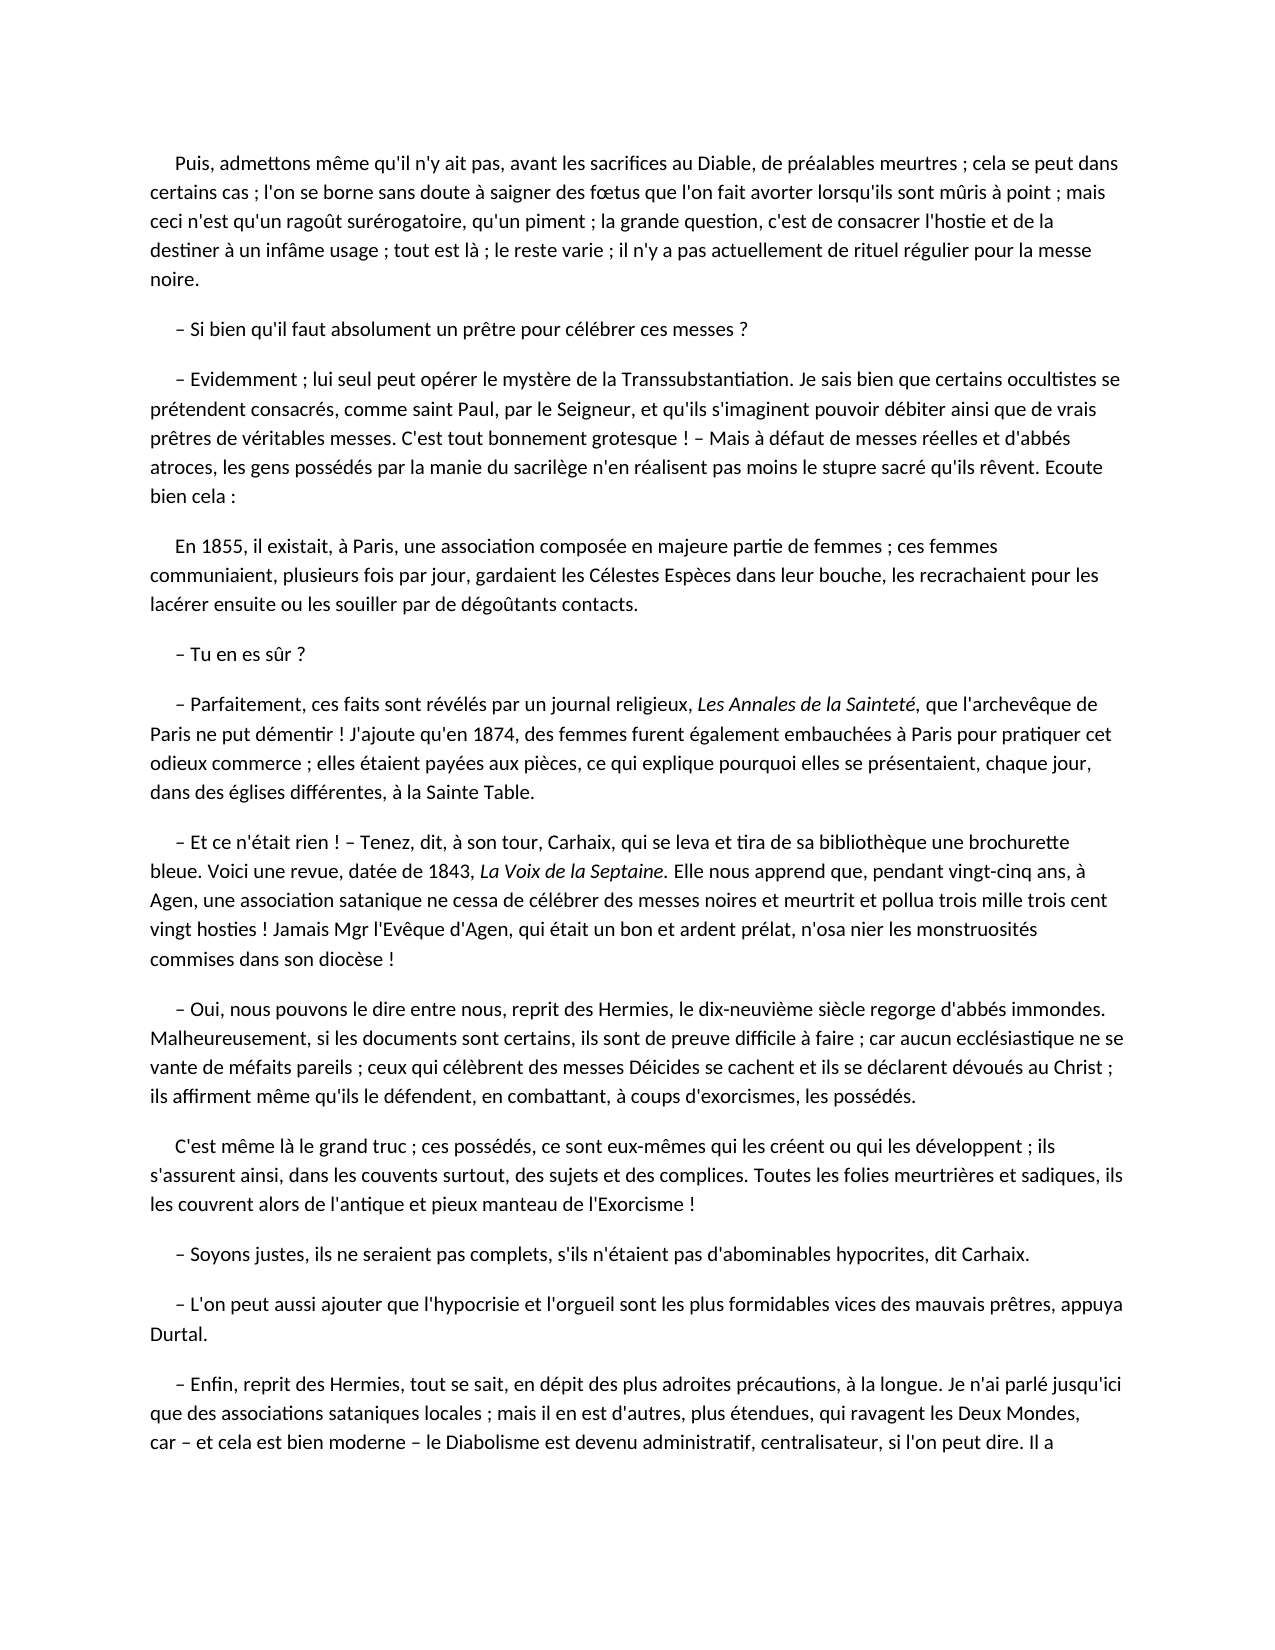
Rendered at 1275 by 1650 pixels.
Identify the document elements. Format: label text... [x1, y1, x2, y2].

text – Et ce n'était rien ! – Tenez, dit, à son tour, Carhaix, qui se leva et tira de sa bibliothèque une brochurette bleue. Voici une revue, datée de 1843, La Voix de la Septaine. Elle nous apprend que, pendant vingt-cinq ans, à Agen, une association satanique ne cessa de célébrer des messes noires et meurtrit et pollua trois mille trois cent vingt hosties ! Jamais Mgr l'Evêque d'Agen, qui était un bon et ardent prélat, n'osa nier les monstruosités commises dans son diocèse ! [150, 829, 1125, 971]
text – Soyons justes, ils ne seraient pas complets, s'ils n'étaient pas d'abominables hypocrites, dit Carhaix. [150, 1242, 1125, 1267]
text C'est même là le grand truc ; ces possédés, ce sont eux-mêmes qui les créent ou qui les développent ; ils s'assurent ainsi, dans les couvents surtout, des sujets et des complices. Toutes les folies meurtrières et sadiques, ils les couvrent alors de l'antique et pieux manteau de l'Exorcisme ! [150, 1133, 1125, 1217]
text – Tu en es sûr ? [150, 642, 1125, 667]
text – Parfaitement, ces faits sont révélés par un journal religieux, Les Annales de la Sainteté, que l'archevêque de Paris ne put démentir ! J'ajoute qu'en 1874, des femmes furent également embauchées à Paris pour pratiquer cet odieux commerce ; elles étaient payées aux pièces, ce qui explique pourquoi elles se présentaient, chaque jour, dans des églises différentes, à la Sainte Table. [150, 692, 1125, 804]
text – L'on peut aussi ajouter que l'hypocrisie et l'orgueil sont les plus formidables vices des mauvais prêtres, appuya Durtal. [150, 1292, 1125, 1346]
text Puis, admettons même qu'il n'y ait pas, avant les sacrifices au Diable, de préalables meurtres ; cela se peut dans certains cas ; l'on se borne sans doute à saigner des fœtus que l'on fait avorter lorsqu'ils sont mûris à point ; mais ceci n'est qu'un ragoût surérogatoire, qu'un piment ; la grande question, c'est de consacrer l'hostie et de la destiner à un infâme usage ; tout est là ; le reste varie ; il n'y a pas actuellement de rituel régulier pour la messe noire. [150, 150, 1125, 292]
text En 1855, il existait, à Paris, une association composée en majeure partie de femmes ; ces femmes communiaient, plusieurs fois par jour, gardaient les Célestes Espèces dans leur bouche, les recrachaient pour les lacérer ensuite ou les souiller par de dégoûtants contacts. [150, 533, 1125, 617]
text – Evidemment ; lui seul peut opérer le mystère de la Transsubstantiation. Je sais bien que certains occultistes se prétendent consacrés, comme saint Paul, par le Seigneur, et qu'ils s'imaginent pouvoir débiter ainsi que de vrais prêtres de véritables messes. C'est tout bonnement grotesque ! – Mais à défaut de messes réelles et d'abbés atroces, les gens possédés par la manie du sacrilège n'en réalisent pas moins le stupre sacré qu'ils rêvent. Ecoute bien cela : [150, 367, 1125, 509]
text – Oui, nous pouvons le dire entre nous, reprit des Hermies, le dix-neuvième siècle regorge d'abbés immondes. Malheureusement, si les documents sont certains, ils sont de preuve difficile à faire ; car aucun ecclésiastique ne se vante de méfaits pareils ; ceux qui célèbrent des messes Déicides se cachent et ils se déclarent dévoués au Christ ; ils affirment même qu'ils le défendent, en combattant, à coups d'exorcismes, les possédés. [150, 996, 1125, 1109]
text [150, 1371, 1125, 1454]
text – Si bien qu'il faut absolument un prêtre pour célébrer ces messes ? [150, 317, 1125, 342]
